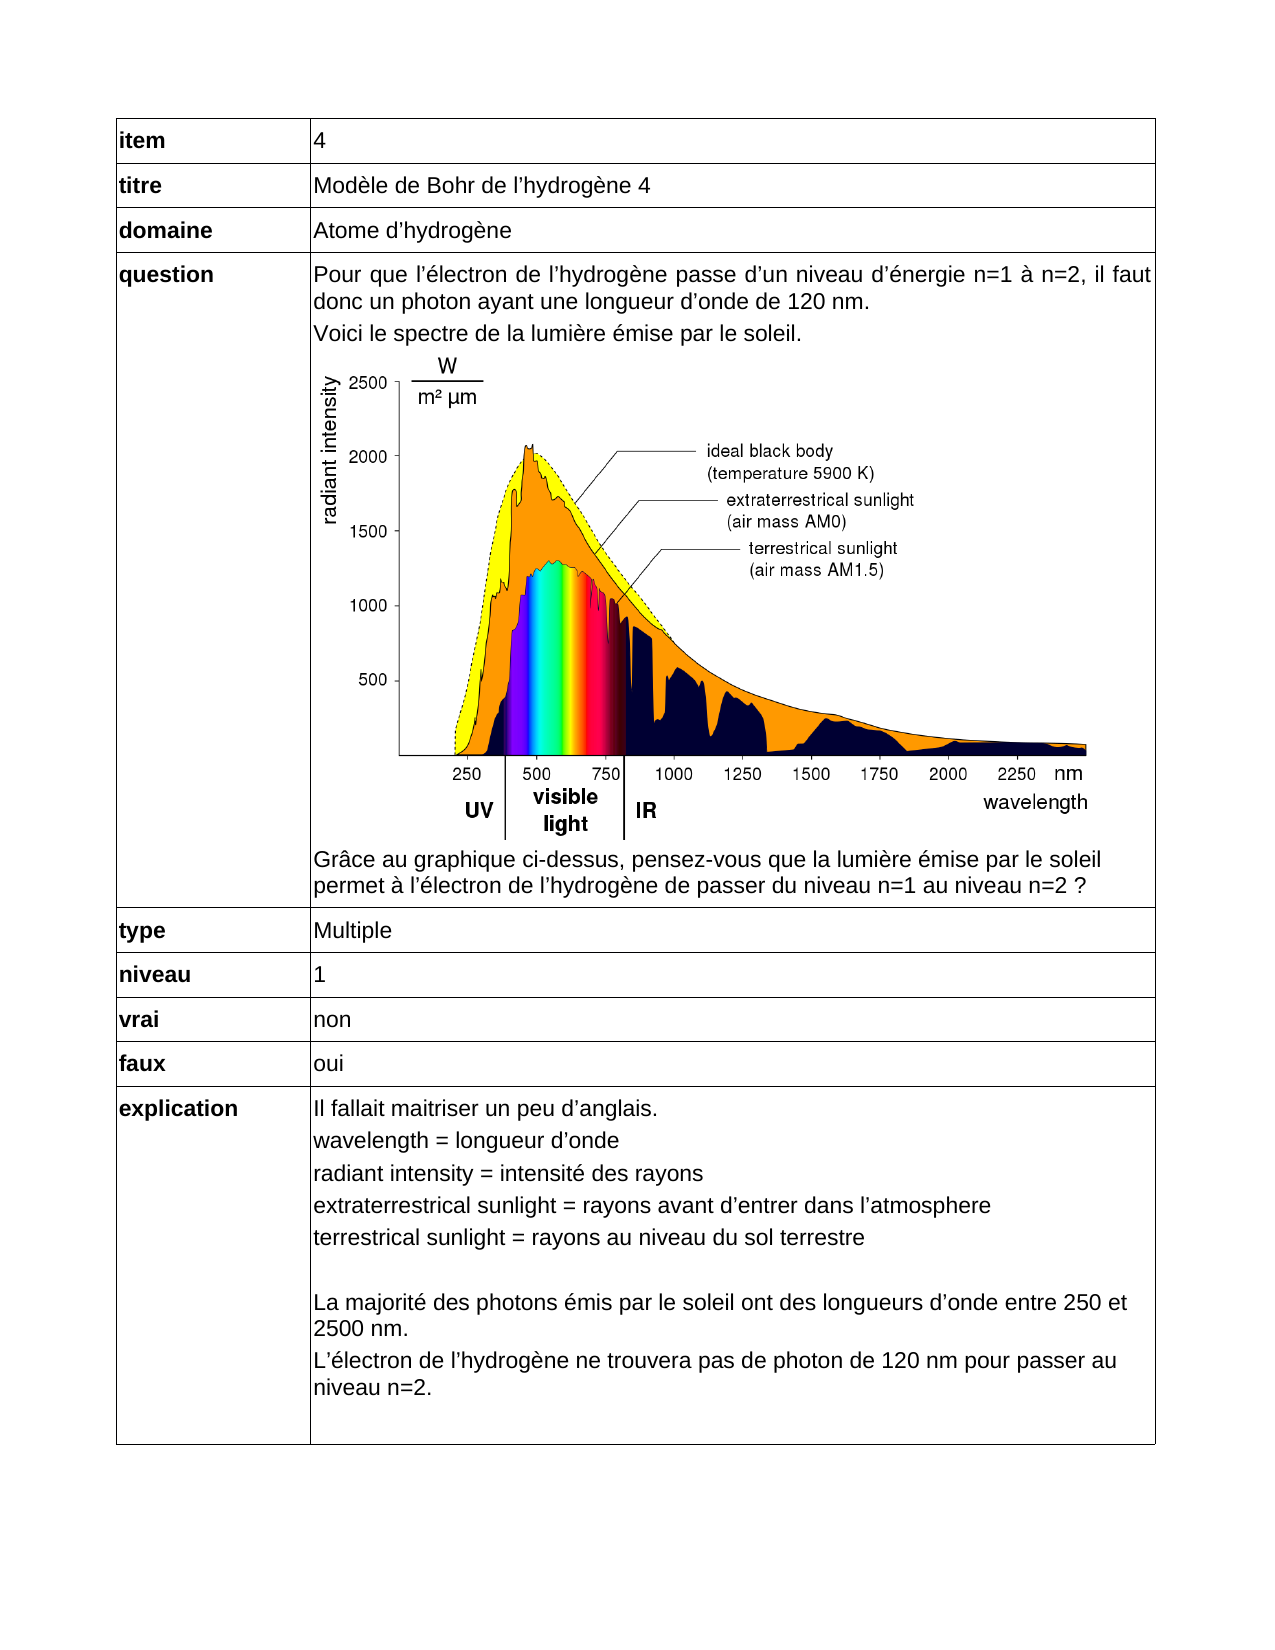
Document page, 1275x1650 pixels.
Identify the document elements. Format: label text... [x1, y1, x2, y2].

table_cell non [311, 998, 1155, 1041]
table_cell Modèle de Bohr de l’hydrogène 4 [311, 164, 1155, 207]
table_cell Atome d’hydrogène [311, 208, 1155, 252]
table_cell question [117, 253, 310, 907]
table_cell niveau [117, 953, 310, 996]
table_cell explication [117, 1087, 310, 1443]
picture [313, 352, 1090, 840]
table_cell Il fallait maitriser un peu d’anglais. wavelength = longueur d’onde radiant intensity = intensité des rayons extraterrestrical sunlight = rayons avant d’entrer dans l’atmosphere terrestrical sunlight = rayons au niveau du sol terrestre La majorité des photons émis par le soleil ont des longueurs d’onde entre 250 et 2500 nm. L’électron de l’hydrogène ne trouvera pas de photon de 120 nm pour passer au niveau n=2. [311, 1087, 1155, 1443]
table_cell titre [117, 164, 310, 207]
table_header 4 [311, 119, 1155, 163]
table_cell faux [117, 1042, 310, 1086]
table_header item [117, 119, 310, 163]
table_cell Pour que l’électron de l’hydrogène passe d’un niveau d’énergie n=1 à n=2, il faut donc un photon ayant une longueur d’onde de 120 nm. Voici le spectre de la lumière émise par le soleil. Grâce au graphique ci-dessus, pensez-vous que la lumière émise par le soleil permet à l’électron de l’hydrogène de passer du niveau n=1 au niveau n=2 ? [311, 253, 1155, 907]
table_cell type [117, 908, 310, 952]
table_cell domaine [117, 208, 310, 252]
table_cell Multiple [311, 908, 1155, 952]
table_cell vrai [117, 998, 310, 1041]
table_cell oui [311, 1042, 1155, 1086]
table_cell 1 [311, 953, 1155, 996]
